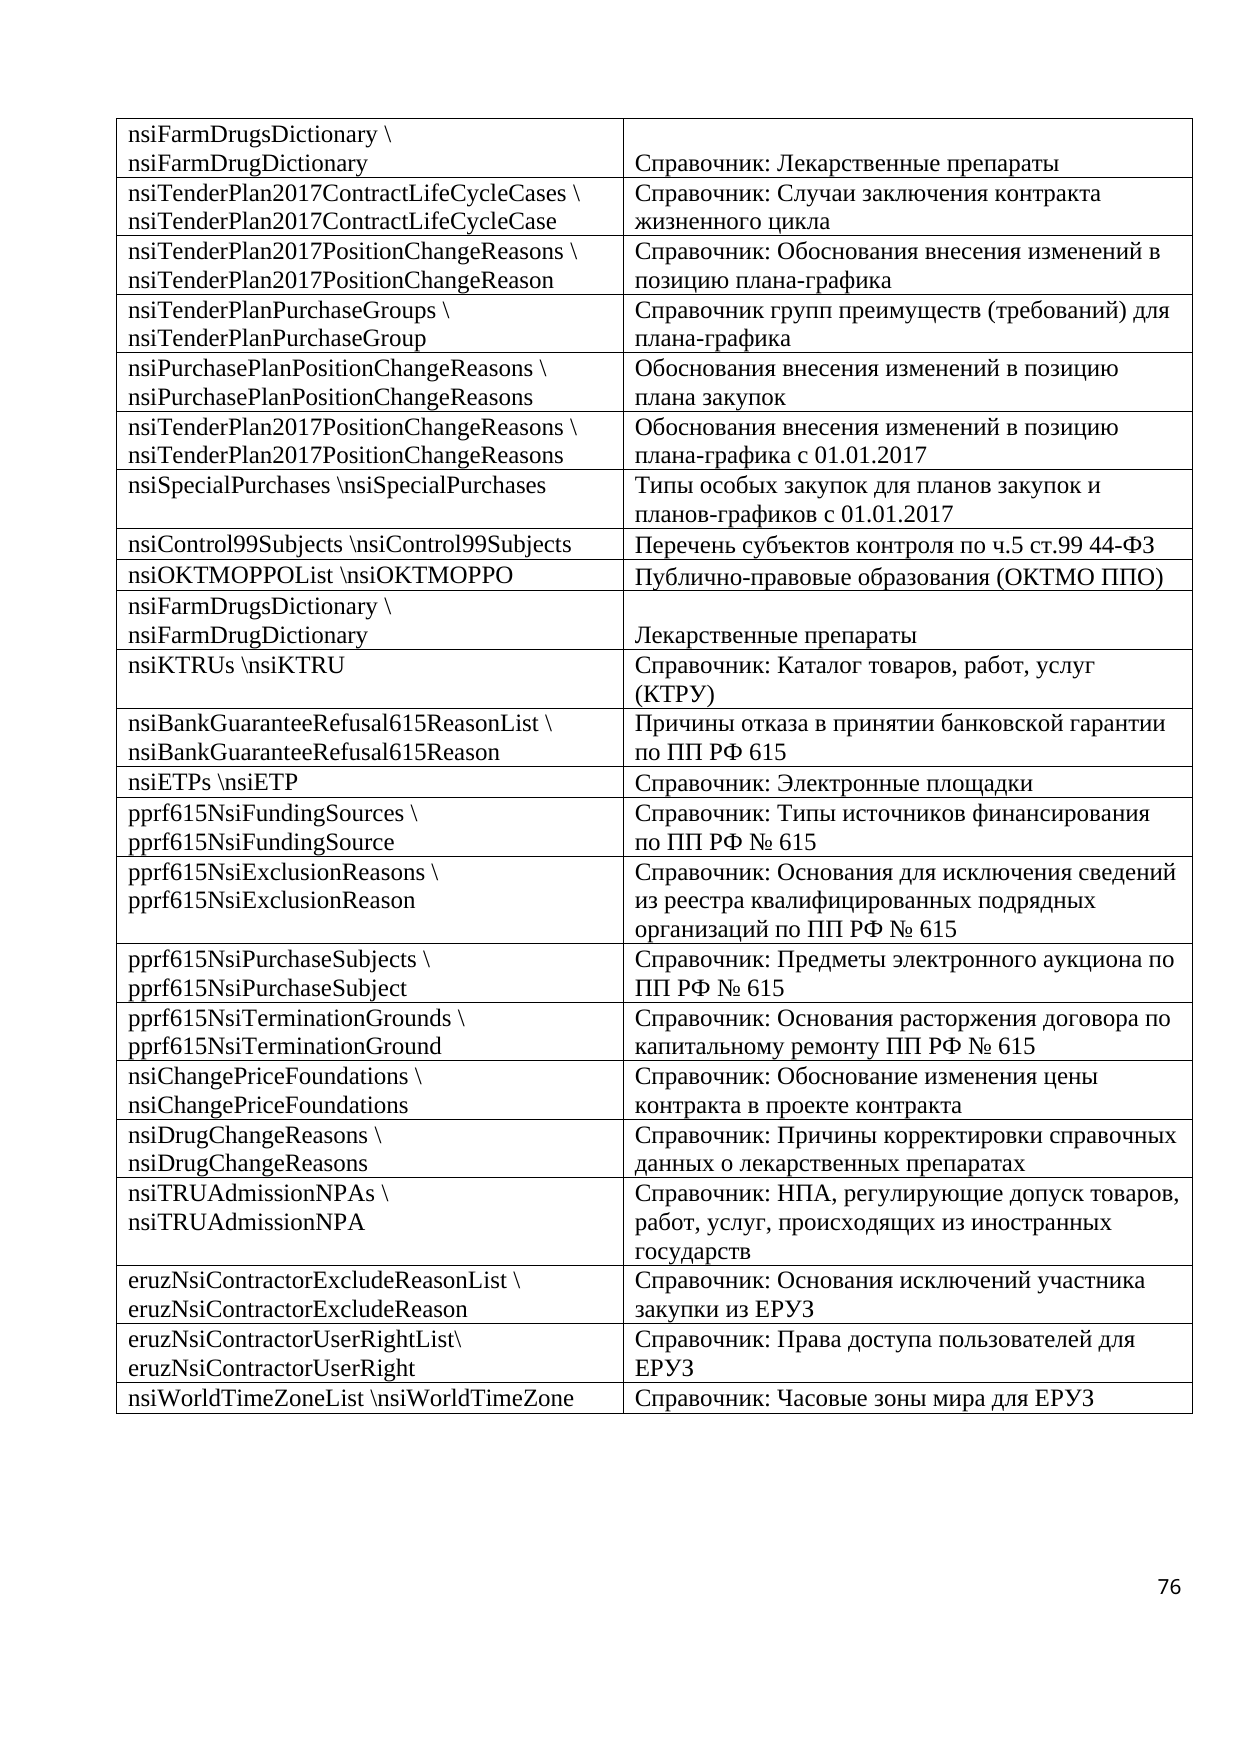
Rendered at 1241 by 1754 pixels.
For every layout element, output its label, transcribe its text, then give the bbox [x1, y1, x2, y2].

table_cell eruzNsiContractorUserRightList\ eruzNsiContractorUserRight [117, 1324, 623, 1382]
table_cell nsiFarmDrugsDictionary \nsiFarmDrugDictionary [117, 119, 623, 177]
table_cell Cправочник: Часовые зоны мира для ЕРУЗ [624, 1383, 1192, 1413]
table_cell Справочник: Типы источников финансирования по ПП РФ № 615 [624, 798, 1192, 856]
table_cell Справочник: НПА, регулирующие допуск товаров, работ, услуг, происходящих из иностранных государств [624, 1178, 1192, 1264]
table_cell Типы особых закупок для планов закупок и планов-графиков с 01.01.2017 [624, 470, 1192, 528]
table_cell nsiPurchasePlanPositionChangeReasons \nsiPurchasePlanPositionChangeReasons [117, 353, 623, 411]
table_cell Обоснования внесения изменений в позицию плана закупок [624, 353, 1192, 411]
table_cell Лекарственные препараты [624, 591, 1192, 649]
table_cell nsiWorldTimeZoneList \nsiWorldTimeZone [117, 1383, 623, 1413]
table_cell Справочник: Основания расторжения договора по капитальному ремонту ПП РФ № 615 [624, 1003, 1192, 1060]
table_cell nsiTenderPlan2017PositionChangeReasons \nsiTenderPlan2017PositionChangeReasons [117, 412, 623, 469]
table_cell Причины отказа в принятии банковской гарантии по ПП РФ 615 [624, 709, 1192, 766]
table_cell nsiTRUAdmissionNPAs \ nsiTRUAdmissionNPA [117, 1178, 623, 1264]
table_cell Справочник: Каталог товаров, работ, услуг (КТРУ) [624, 650, 1192, 707]
table_cell Справочник: Случаи заключения контракта жизненного цикла [624, 178, 1192, 235]
table_cell nsiChangePriceFoundations \nsiChangePriceFoundations [117, 1061, 623, 1119]
table_cell pprf615NsiExclusionReasons \pprf615NsiExclusionReason [117, 857, 623, 943]
table_cell nsiOKTMOPPOList \nsiOKTMOPPO [117, 560, 623, 590]
table_cell Справочник: Права доступа пользователей для ЕРУЗ [624, 1324, 1192, 1382]
table_cell Справочник: Обоснование изменения цены контракта в проекте контракта [624, 1061, 1192, 1119]
table_cell nsiTenderPlan2017ContractLifeCycleCases \nsiTenderPlan2017ContractLifeCycleCase [117, 178, 623, 235]
table_cell pprf615NsiFundingSources \pprf615NsiFundingSource [117, 798, 623, 856]
table_cell Справочник: Основания для исключения сведений из реестра квалифицированных подрядных организаций по ПП РФ № 615 [624, 857, 1192, 943]
table_cell Справочник: Предметы электронного аукциона по ПП РФ № 615 [624, 944, 1192, 1002]
table_cell pprf615NsiTerminationGrounds \pprf615NsiTerminationGround [117, 1003, 623, 1060]
table_cell Справочник: Электронные площадки [624, 767, 1192, 797]
table_cell nsiKTRUs \nsiKTRU [117, 650, 623, 707]
table_cell Справочник: Причины корректировки справочных данных о лекарственных препаратах [624, 1120, 1192, 1177]
table_cell Справочник: Обоснования внесения изменений в позицию плана-графика [624, 236, 1192, 294]
table_cell Справочник групп преимуществ (требований) для плана-графика [624, 295, 1192, 352]
table_cell nsiDrugChangeReasons \nsiDrugChangeReasons [117, 1120, 623, 1177]
table_cell pprf615NsiPurchaseSubjects \pprf615NsiPurchaseSubject [117, 944, 623, 1002]
table_cell nsiFarmDrugsDictionary \nsiFarmDrugDictionary [117, 591, 623, 649]
table_cell nsiBankGuaranteeRefusal615ReasonList \nsiBankGuaranteeRefusal615Reason [117, 709, 623, 766]
table_cell nsiControl99Subjects \nsiControl99Subjects [117, 529, 623, 559]
table_cell nsiTenderPlanPurchaseGroups \nsiTenderPlanPurchaseGroup [117, 295, 623, 352]
table_cell nsiETPs \nsiETP [117, 767, 623, 797]
table_cell Справочник: Основания исключений участника закупки из ЕРУЗ [624, 1266, 1192, 1323]
table_cell Публично-правовые образования (ОКТМО ППО) [624, 560, 1192, 590]
table_cell Справочник: Лекарственные препараты [624, 119, 1192, 177]
table_cell Перечень субъектов контроля по ч.5 ст.99 44-ФЗ [624, 529, 1192, 559]
table_cell eruzNsiContractorExcludeReasonList \eruzNsiContractorExcludeReason [117, 1266, 623, 1323]
table_cell nsiSpecialPurchases \nsiSpecialPurchases [117, 470, 623, 528]
table_cell nsiTenderPlan2017PositionChangeReasons \nsiTenderPlan2017PositionChangeReason [117, 236, 623, 294]
table_cell Обоснования внесения изменений в позицию плана-графика с 01.01.2017 [624, 412, 1192, 469]
